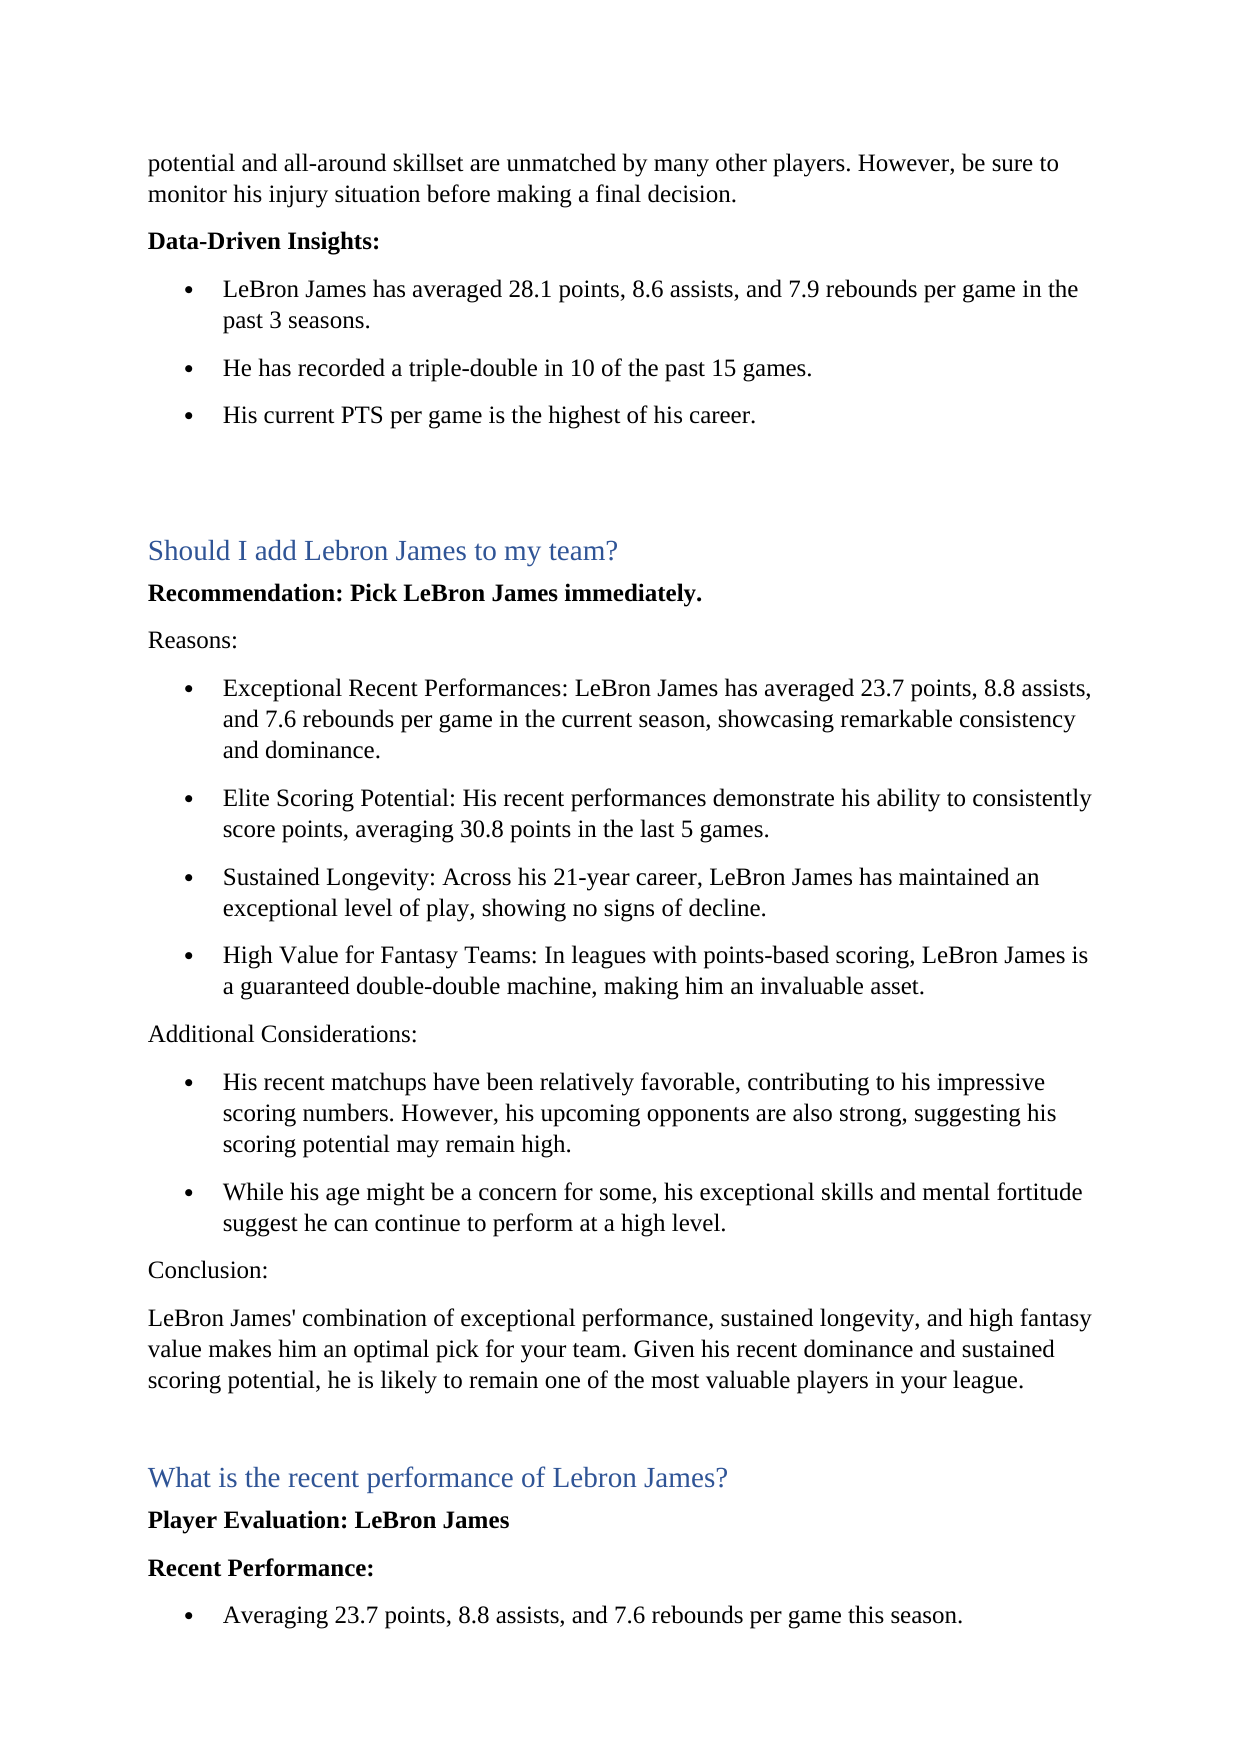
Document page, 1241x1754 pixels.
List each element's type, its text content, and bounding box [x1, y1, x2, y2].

list His recent matchups have been relatively favorable, contributing to his impressive scoring numbers. However, his upcoming opponents are also strong, suggesting his scoring potential may remain high. [185, 1067, 1093, 1158]
text Reasons: [148, 625, 1093, 654]
text Recommendation: Pick LeBron James immediately. [148, 578, 1093, 606]
list Averaging 23.7 points, 8.8 assists, and 7.6 rebounds per game this season. [185, 1600, 1093, 1629]
list While his age might be a concern for some, his exceptional skills and mental fortitude suggest he can continue to perform at a high level. [185, 1177, 1093, 1236]
list LeBron James has averaged 28.1 points, 8.6 assists, and 7.9 rebounds per game in the past 3 seasons. [185, 274, 1093, 334]
text Additional Considerations: [148, 1019, 1093, 1048]
subtitle Should I add Lebron James to my team? [148, 533, 1093, 567]
list His current PTS per game is the highest of his career. [185, 401, 1093, 429]
list Sustained Longevity: Across his 21-year career, LeBron James has maintained an exceptional level of play, showing no signs of decline. [185, 862, 1093, 921]
list Elite Scoring Potential: His recent performances demonstrate his ability to consistently score points, averaging 30.8 points in the last 5 games. [185, 783, 1093, 843]
list High Value for Fantasy Teams: In leagues with points-based scoring, LeBron James is a guaranteed double-double machine, making him an invaluable asset. [185, 940, 1093, 1000]
list Exceptional Recent Performances: LeBron James has averaged 23.7 points, 8.8 assists, and 7.6 rebounds per game in the current season, showcasing remarkable consistency and dominance. [185, 673, 1093, 764]
text LeBron James' combination of exceptional performance, sustained longevity, and high fantasy value makes him an optimal pick for your team. Given his recent dominance and sustained scoring potential, he is likely to remain one of the most valuable players in your league. [148, 1303, 1093, 1394]
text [148, 148, 1093, 207]
text Recent Performance: [148, 1553, 1093, 1581]
text Conclusion: [148, 1255, 1093, 1284]
list He has recorded a triple-double in 10 of the past 15 games. [185, 353, 1093, 382]
subtitle What is the recent performance of Lebron James? [148, 1461, 1093, 1494]
text Data-Driven Insights: [148, 226, 1093, 255]
text Player Evaluation: LeBron James [148, 1505, 1093, 1534]
